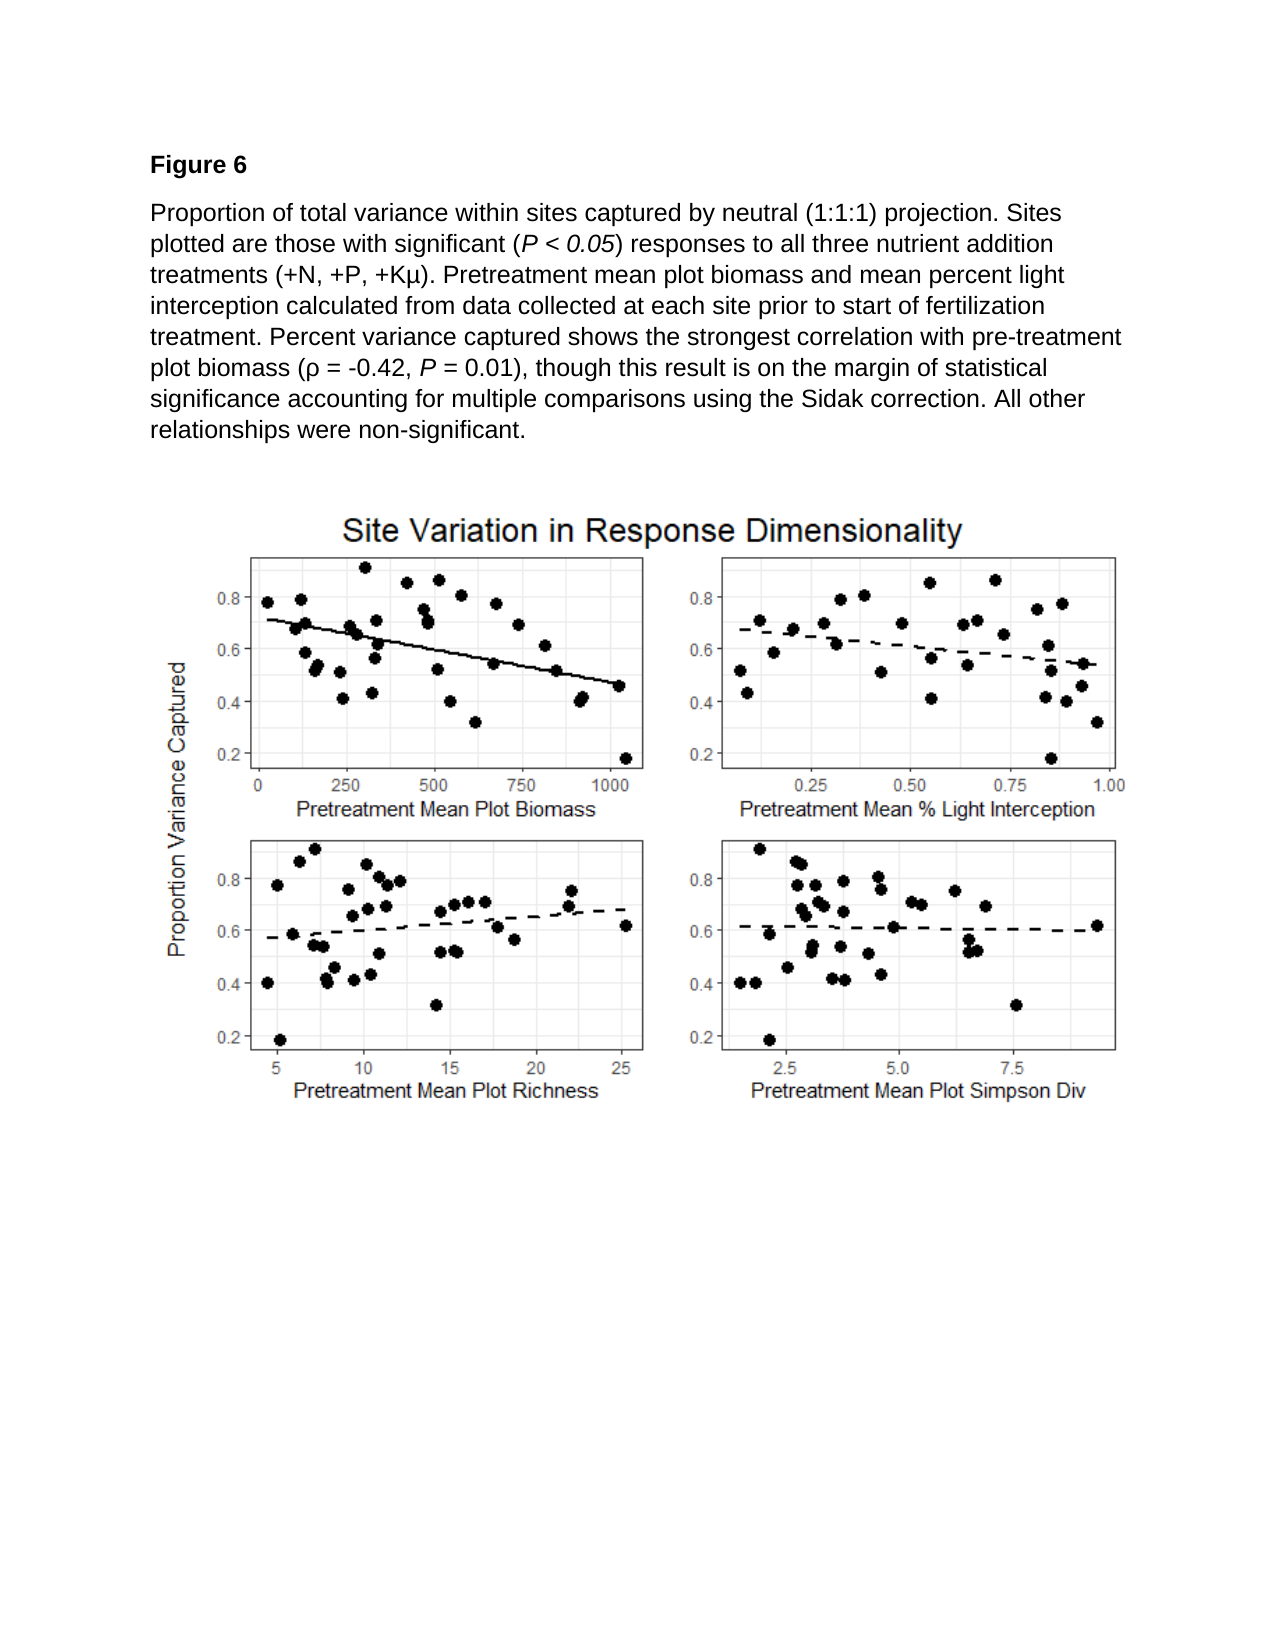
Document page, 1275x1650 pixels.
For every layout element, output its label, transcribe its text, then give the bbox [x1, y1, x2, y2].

text Proportion of total variance within sites captured by neutral (1:1:1) projection. Sites plotted are those with significant (P < 0.05) responses to all three nutrient addition treatments (+N, +P, +Kµ). Pretreatment mean plot biomass and mean percent light interception calculated from data collected at each site prior to start of fertilization treatment. Percent variance captured shows the strongest correlation with pre-treatment plot biomass (ρ = -0.42, P = 0.01), though this result is on the margin of statistical significance accounting for multiple comparisons using the Sidak correction. All other relationships were non-significant. [150, 198, 1125, 444]
text Figure 6 [150, 150, 1125, 179]
picture [150, 510, 1125, 1112]
